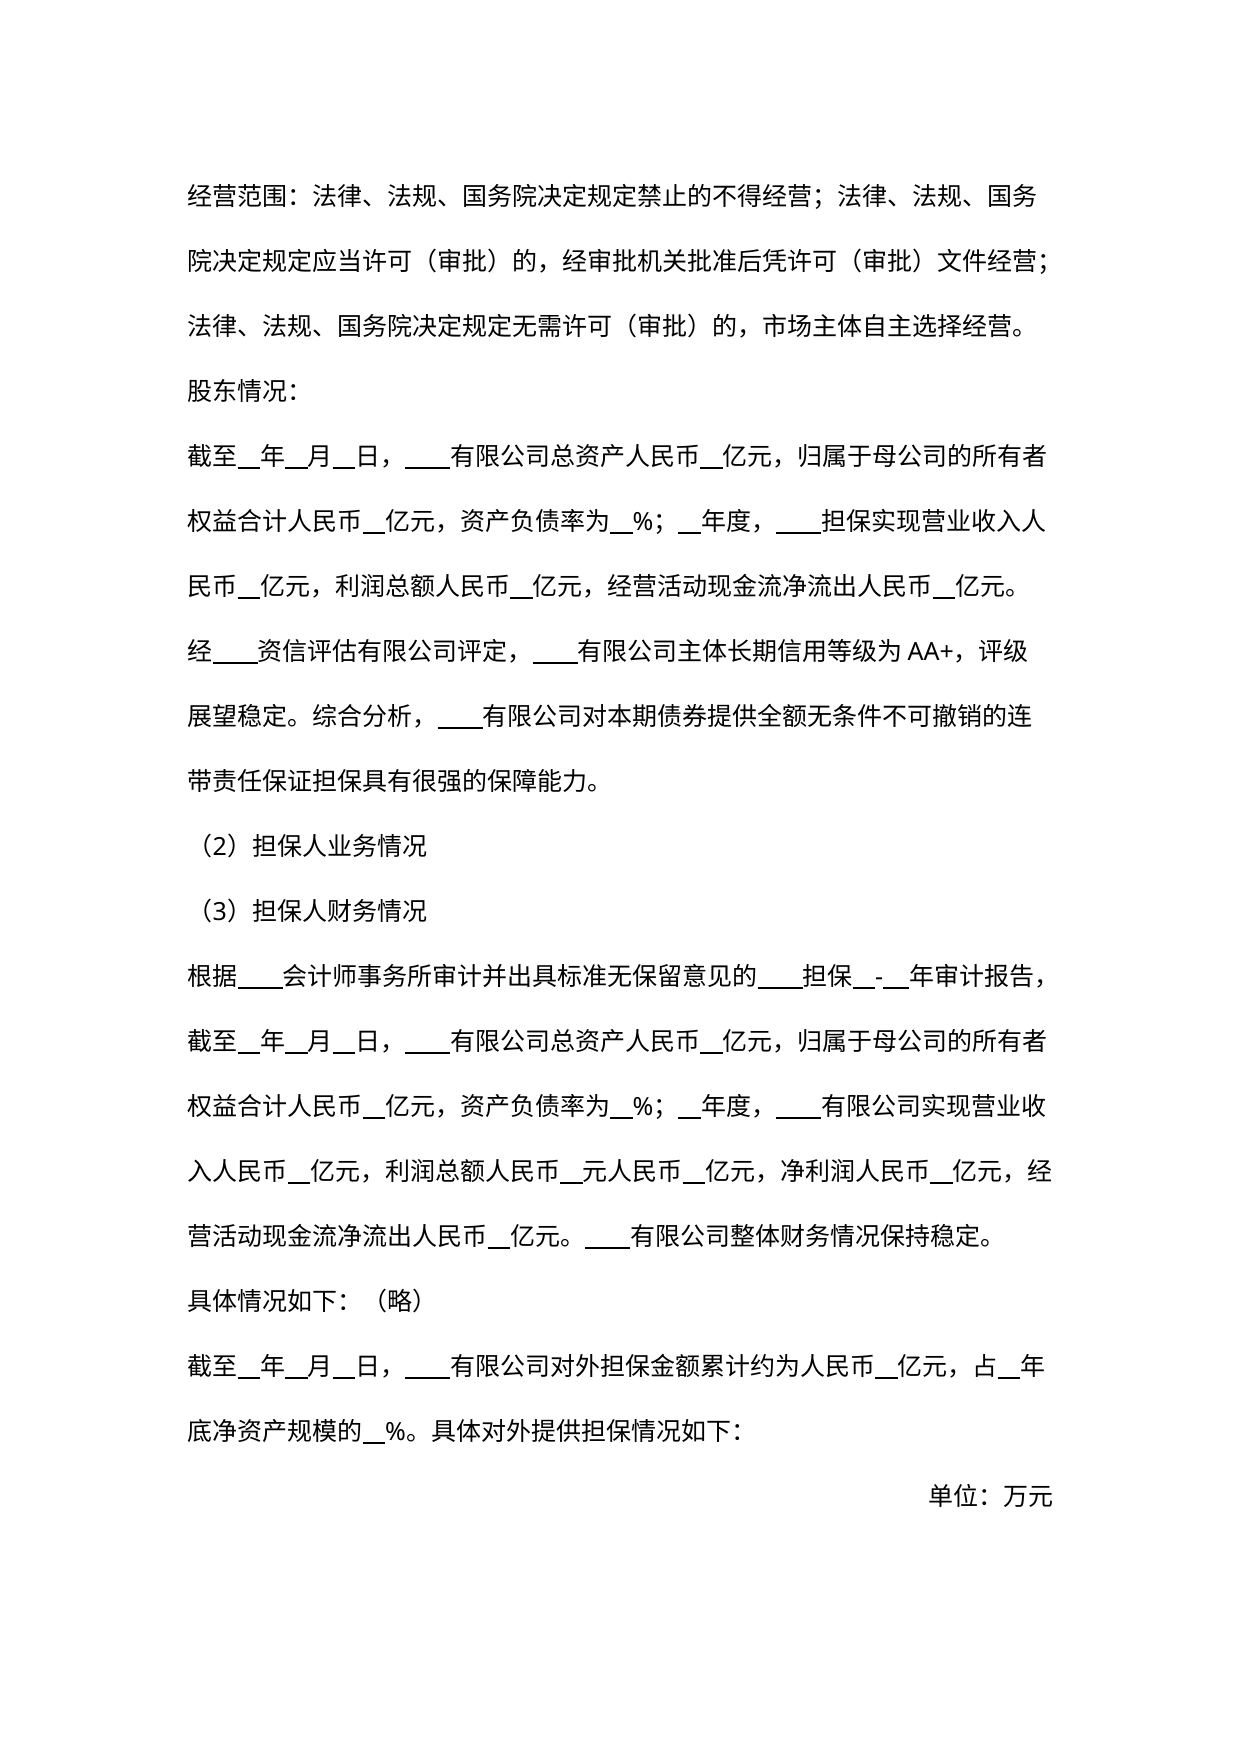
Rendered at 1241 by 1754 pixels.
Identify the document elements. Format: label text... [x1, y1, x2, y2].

text （3）担保人财务情况 [187, 877, 1053, 942]
text 根据 会计师事务所审计并出具标准无保留意见的 担保 - 年审计报告，截至 年 月 日， 有限公司总资产人民币 亿元，归属于母公司的所有者权益合计人民币 亿元，资产负债率为 %； 年度， 有限公司实现营业收入人民币 亿元，利润总额人民币 元人民币 亿元，净利润人民币 亿元，经营活动现金流净流出人民币 亿元。 有限公司整体财务情况保持稳定。 [187, 942, 1053, 1267]
text 截至 年 月 日， 有限公司对外担保金额累计约为人民币 亿元，占 年底净资产规模的 %。具体对外提供担保情况如下： [187, 1332, 1053, 1462]
text 单位：万元 [187, 1462, 1053, 1527]
text 股东情况： [187, 357, 1053, 422]
text 截至 年 月 日， 有限公司总资产人民币 亿元，归属于母公司的所有者权益合计人民币 亿元，资产负债率为 %； 年度， 担保实现营业收入人民币 亿元，利润总额人民币 亿元，经营活动现金流净流出人民币 亿元。 [187, 422, 1053, 617]
text 经营范围：法律、法规、国务院决定规定禁止的不得经营；法律、法规、国务院决定规定应当许可（审批）的，经审批机关批准后凭许可（审批）文件经营；法律、法规、国务院决定规定无需许可（审批）的，市场主体自主选择经营。 [187, 162, 1053, 357]
text 经 资信评估有限公司评定， 有限公司主体长期信用等级为AA+，评级展望稳定。综合分析， 有限公司对本期债券提供全额无条件不可撤销的连带责任保证担保具有很强的保障能力。 [187, 617, 1053, 812]
text 具体情况如下：（略） [187, 1267, 1053, 1332]
text （2）担保人业务情况 [187, 812, 1053, 877]
